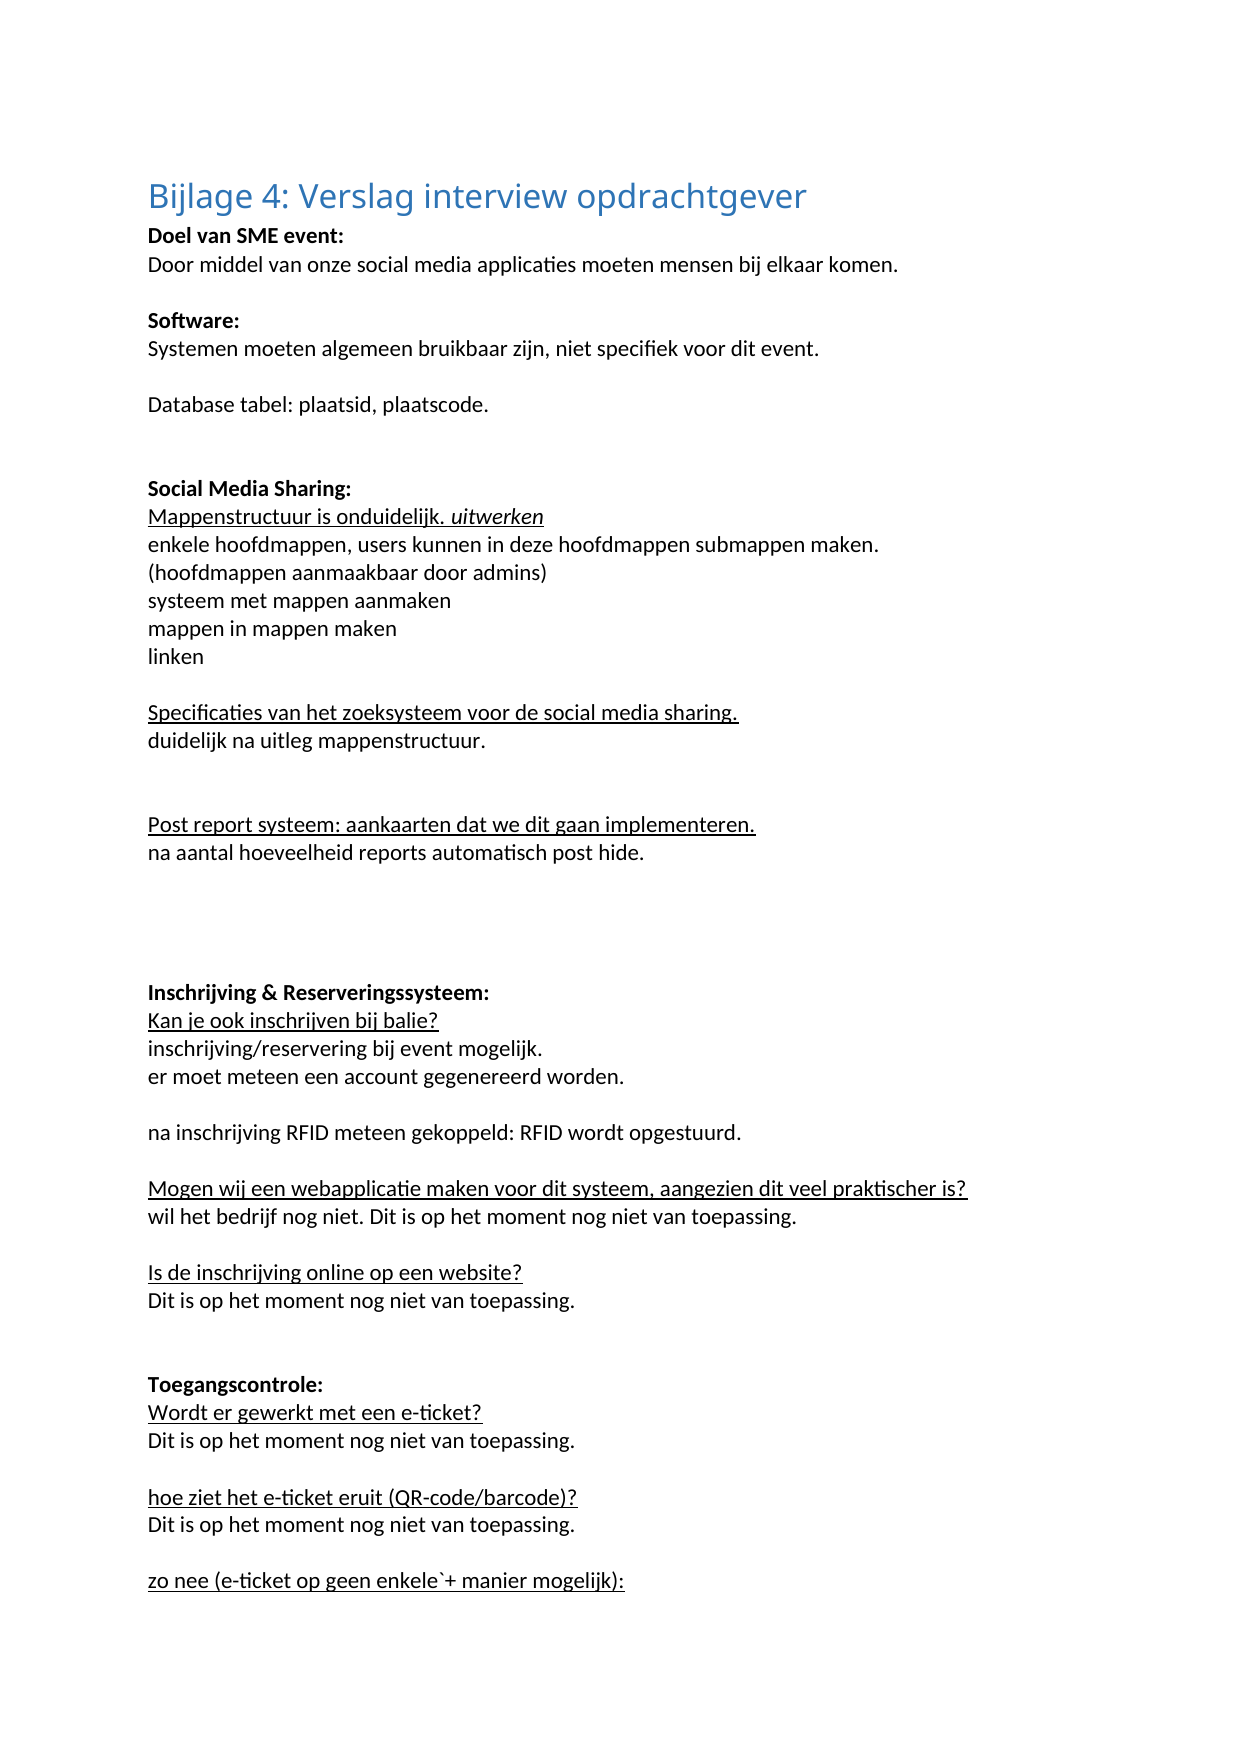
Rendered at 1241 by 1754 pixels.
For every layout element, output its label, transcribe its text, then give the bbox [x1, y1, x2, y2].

text Specificaties van het zoeksysteem voor de social media sharing. [148, 698, 1092, 726]
text zo nee (e-ticket op geen enkele`+ manier mogelijk): [148, 1567, 1092, 1595]
text enkele hoofdmappen, users kunnen in deze hoofdmappen submappen maken. [148, 530, 1092, 558]
text wil het bedrijf nog niet. Dit is op het moment nog niet van toepassing. [148, 1202, 1092, 1230]
text mappen in mappen maken [148, 614, 1092, 642]
text Is de inschrijving online op een website? [148, 1258, 1092, 1286]
text inschrijving/reservering bij event mogelijk. [148, 1034, 1092, 1062]
text Database tabel: plaatsid, plaatscode. [148, 390, 1092, 418]
text hoe ziet het e-ticket eruit (QR-code/barcode)? [148, 1483, 1092, 1511]
text na aantal hoeveelheid reports automatisch post hide. [148, 838, 1092, 866]
text Toegangscontrole: [148, 1371, 1092, 1398]
text systeem met mappen aanmaken [148, 586, 1092, 614]
text Dit is op het moment nog niet van toepassing. [148, 1286, 1092, 1314]
text na inschrijving RFID meteen gekoppeld: RFID wordt opgestuurd. [148, 1118, 1092, 1146]
text Doel van SME event: [148, 222, 1092, 250]
text Inschrijving & Reserveringssysteem: [148, 978, 1092, 1006]
text (hoofdmappen aanmaakbaar door admins) [148, 558, 1092, 586]
text Dit is op het moment nog niet van toepassing. [148, 1427, 1092, 1454]
text Door middel van onze social media applicaties moeten mensen bij elkaar komen. [148, 250, 1092, 278]
text Systemen moeten algemeen bruikbaar zijn, niet specifiek voor dit event. [148, 334, 1092, 362]
text duidelijk na uitleg mappenstructuur. [148, 726, 1092, 754]
text Dit is op het moment nog niet van toepassing. [148, 1511, 1092, 1539]
text Software: [148, 306, 1092, 334]
text Kan je ook inschrijven bij balie? [148, 1006, 1092, 1034]
text Post report systeem: aankaarten dat we dit gaan implementeren. [148, 782, 1092, 838]
text Mogen wij een webapplicatie maken voor dit systeem, aangezien dit veel praktischer is? [148, 1174, 1092, 1202]
text er moet meteen een account gegenereerd worden. [148, 1062, 1092, 1090]
text Wordt er gewerkt met een e-ticket? [148, 1398, 1092, 1427]
subtitle Bijlage 4: Verslag interview opdrachtgever [148, 173, 1092, 218]
text linken [148, 642, 1092, 670]
text Social Media Sharing: [148, 474, 1092, 502]
text Mappenstructuur is onduidelijk. uitwerken [148, 502, 1092, 530]
